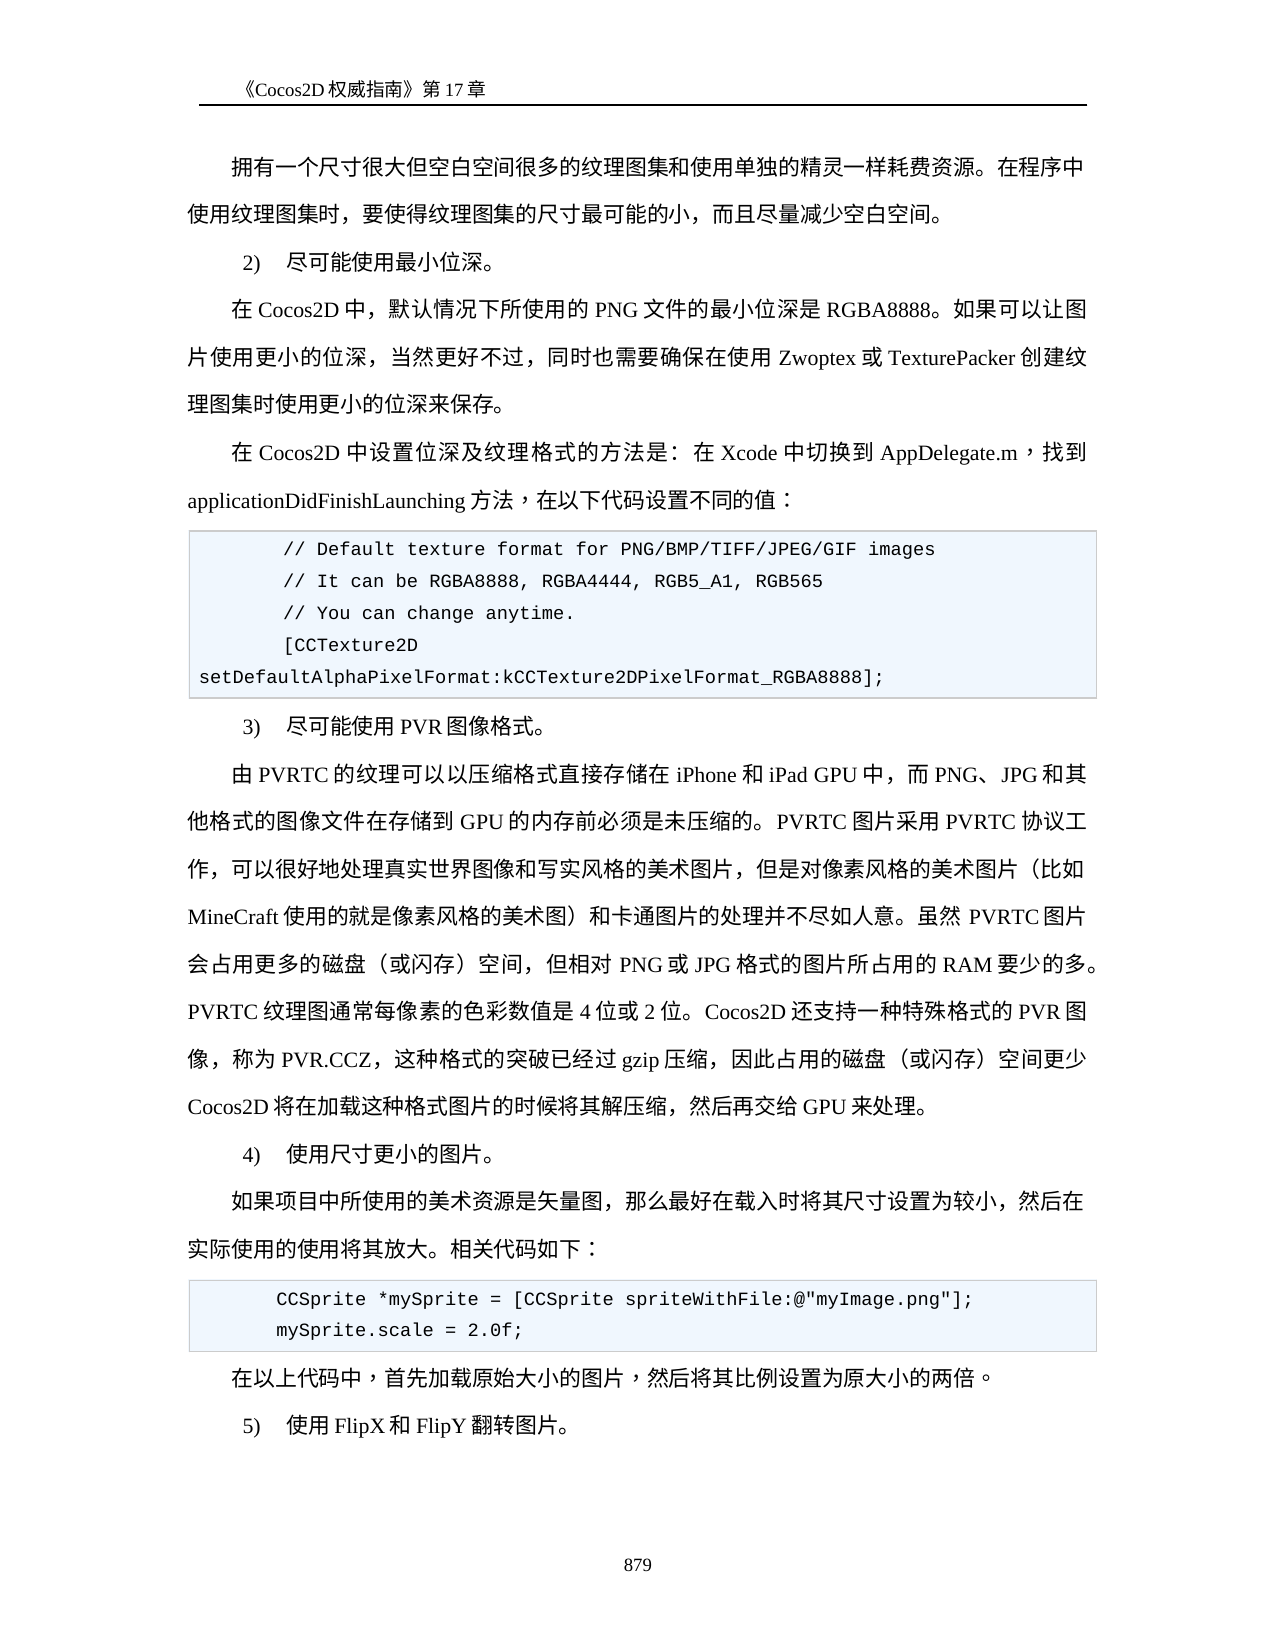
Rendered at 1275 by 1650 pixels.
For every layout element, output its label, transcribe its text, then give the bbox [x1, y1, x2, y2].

text 在以上代码中，首先加载原始大小的图片，然后将其比例设置为原大小的两倍。 [187, 1363, 1087, 1393]
text 在Cocos2D中设置位深及纹理格式的方法是：在Xcode中切换到AppDelegate.m，找到applicationDidFinishLaunching方法，在以下代码设置不同的值： [187, 435, 1087, 514]
text [CCTexture2D setDefaultAlphaPixelFormat:kCCTexture2DPixelFormat_RGBA8888]; [190, 626, 1096, 697]
text 如果项目中所使用的美术资源是矢量图，那么最好在载入时将其尺寸设置为较小，然后在实际使用的使用将其放大。相关代码如下： [187, 1184, 1087, 1264]
list 尽可能使用最小位深。 [242, 245, 1087, 277]
text // It can be RGBA8888, RGBA4444, RGB5_A1, RGB565 [190, 562, 1096, 593]
text 在Cocos2D中，默认情况下所使用的PNG文件的最小位深是RGBA8888。如果可以让图片使用更小的位深，当然更好不过，同时也需要确保在使用Zwoptex或TexturePacker创建纹理图集时使用更小的位深来保存。 [187, 292, 1087, 419]
list 尽可能使用PVR图像格式。 [242, 709, 1087, 741]
list 使用FlipX和FlipY翻转图片。 [242, 1408, 1087, 1439]
text // You can change anytime. [190, 594, 1096, 625]
text CCSprite *mySprite = [CCSprite spriteWithFile:@"myImage.png"]; [190, 1281, 1096, 1311]
text mySprite.scale = 2.0f; [190, 1311, 1096, 1351]
text 拥有一个尺寸很大但空白空间很多的纹理图集和使用单独的精灵一样耗费资源。在程序中使用纹理图集时，要使得纹理图集的尺寸最可能的小，而且尽量减少空白空间。 [187, 150, 1087, 229]
text 由PVRTC的纹理可以以压缩格式直接存储在iPhone和iPad GPU中，而PNG、JPG和其他格式的图像文件在存储到GPU的内存前必须是未压缩的。PVRTC图片采用PVRTC协议工作，可以很好地处理真实世界图像和写实风格的美术图片，但是对像素风格的美术图片（比如MineCraft使用的就是像素风格的美术图）和卡通图片的处理并不尽如人意。虽然PVRTC图片会占用更多的磁盘（或闪存）空间，但相对PNG或JPG格式的图片所占用的RAM要少的多。PVRTC纹理图通常每像素的色彩数值是4位或2位。Cocos2D还支持一种特殊格式的PVR图像，称为PVR.CCZ，这种格式的突破已经过gzip压缩，因此占用的磁盘（或闪存）空间更少。Cocos2D将在加载这种格式图片的时候将其解压缩，然后再交给GPU来处理。 [187, 757, 1087, 1121]
text // Default texture format for PNG/BMP/TIFF/JPEG/GIF images [190, 532, 1096, 561]
list 使用尺寸更小的图片。 [242, 1137, 1087, 1168]
